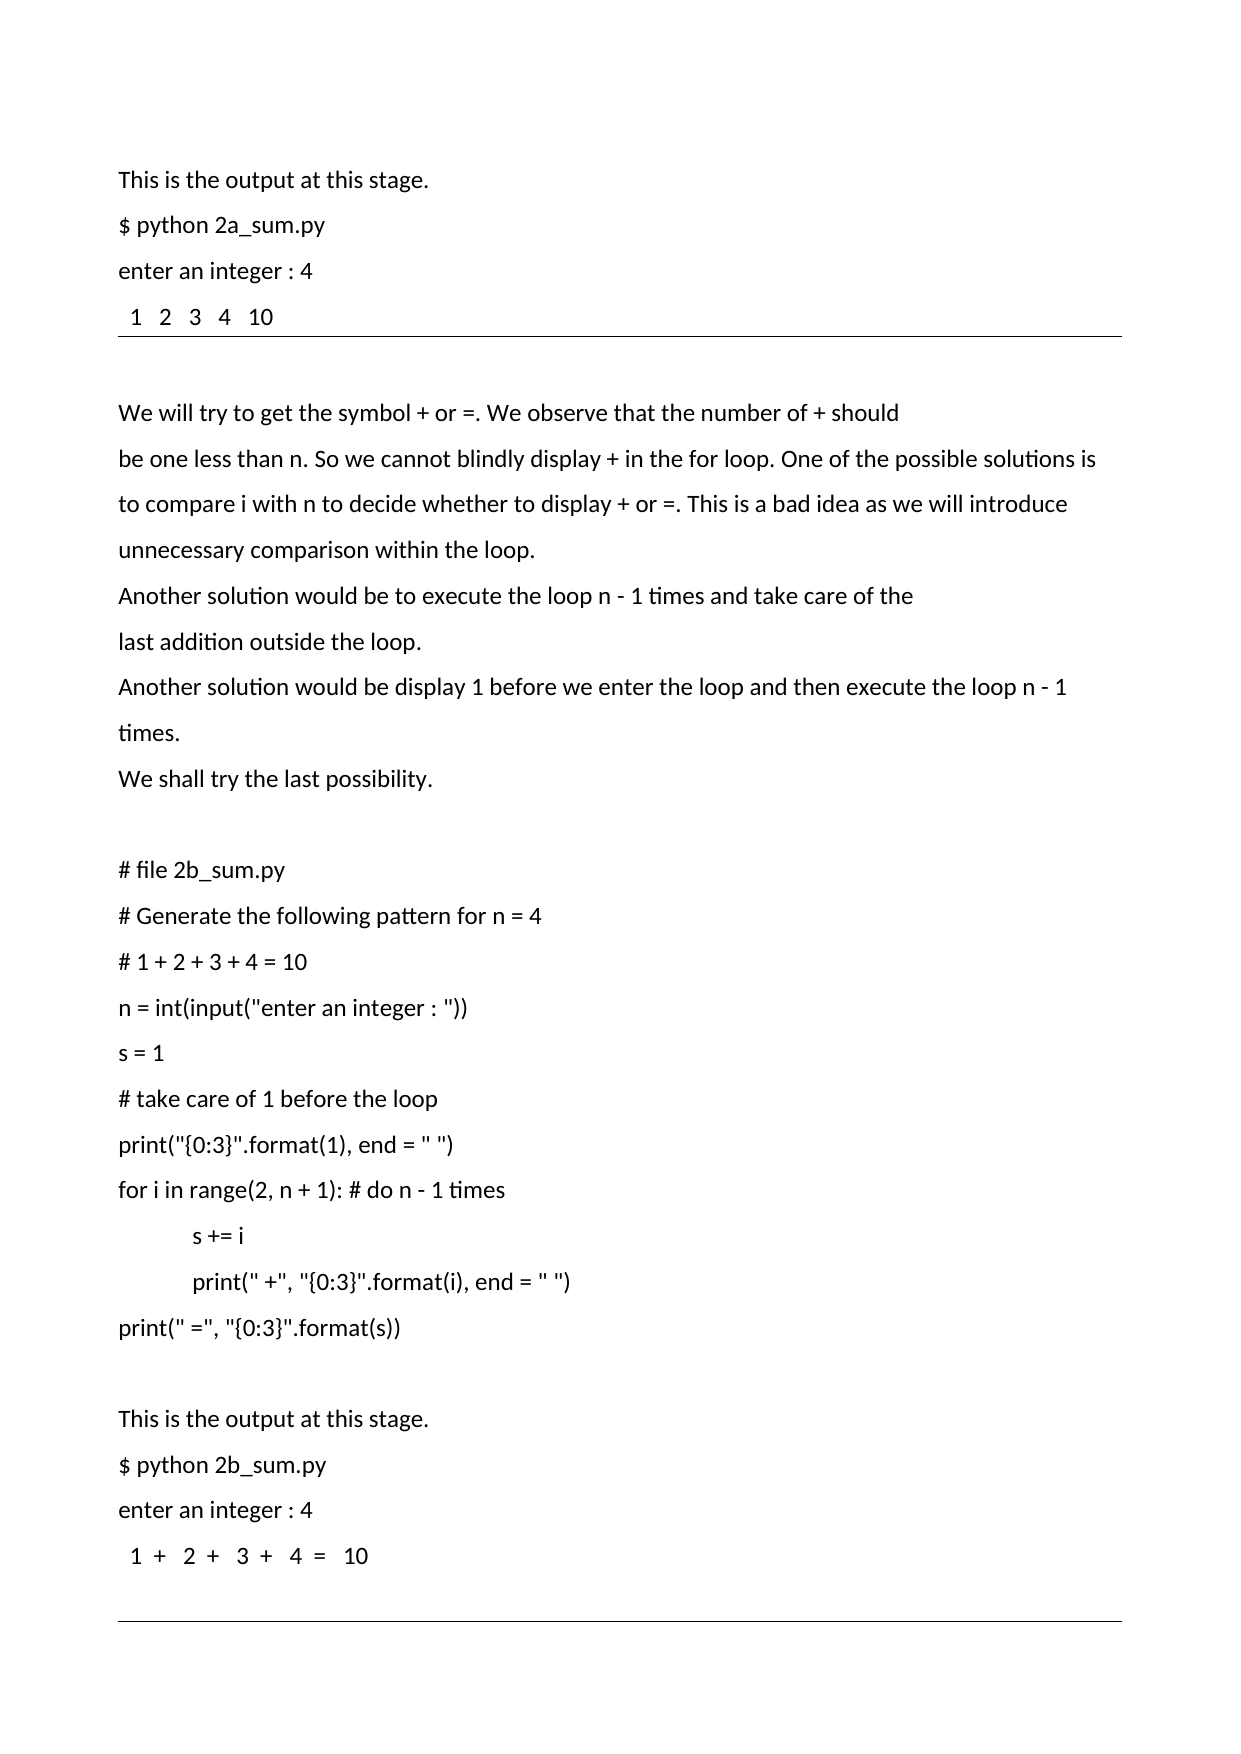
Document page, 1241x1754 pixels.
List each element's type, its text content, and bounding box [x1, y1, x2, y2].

text print(" +", "{0:3}".format(i), end = " ") [118, 1266, 1122, 1297]
text # 1 + 2 + 3 + 4 = 10 [118, 946, 1122, 976]
text be one less than n. So we cannot blindly display + in the for loop. One of the possible solutions is to compare i with n to decide whether to display + or =. This is a bad idea as we will introduce unnecessary comparison within the loop. [118, 443, 1122, 565]
text enter an integer : 4 [118, 255, 1122, 286]
text This is the output at this stage. [118, 1403, 1122, 1434]
text s = 1 [118, 1037, 1122, 1068]
text s += i [118, 1220, 1122, 1251]
text enter an integer : 4 [118, 1495, 1122, 1525]
text We will try to get the symbol + or =. We observe that the number of + should [118, 397, 1122, 428]
text # take care of 1 before the loop [118, 1083, 1122, 1114]
text We shall try the last possibility. [118, 763, 1122, 793]
text $ python 2b_sum.py [118, 1449, 1122, 1479]
text last addition outside the loop. [118, 626, 1122, 656]
text Another solution would be display 1 before we enter the loop and then execute the loop n - 1 times. [118, 672, 1122, 748]
text $ python 2a_sum.py [118, 209, 1122, 240]
text for i in range(2, n + 1): # do n - 1 times [118, 1174, 1122, 1205]
text print(" =", "{0:3}".format(s)) [118, 1312, 1122, 1342]
text This is the output at this stage. [118, 164, 1122, 194]
text Another solution would be to execute the loop n - 1 times and take care of the [118, 580, 1122, 611]
text 1 + 2 + 3 + 4 = 10 [118, 1540, 1122, 1571]
text # file 2b_sum.py [118, 854, 1122, 885]
text # Generate the following pattern for n = 4 [118, 900, 1122, 931]
text n = int(input("enter an integer : ")) [118, 992, 1122, 1022]
text print("{0:3}".format(1), end = " ") [118, 1129, 1122, 1159]
text 1 2 3 4 10 [118, 301, 1122, 336]
